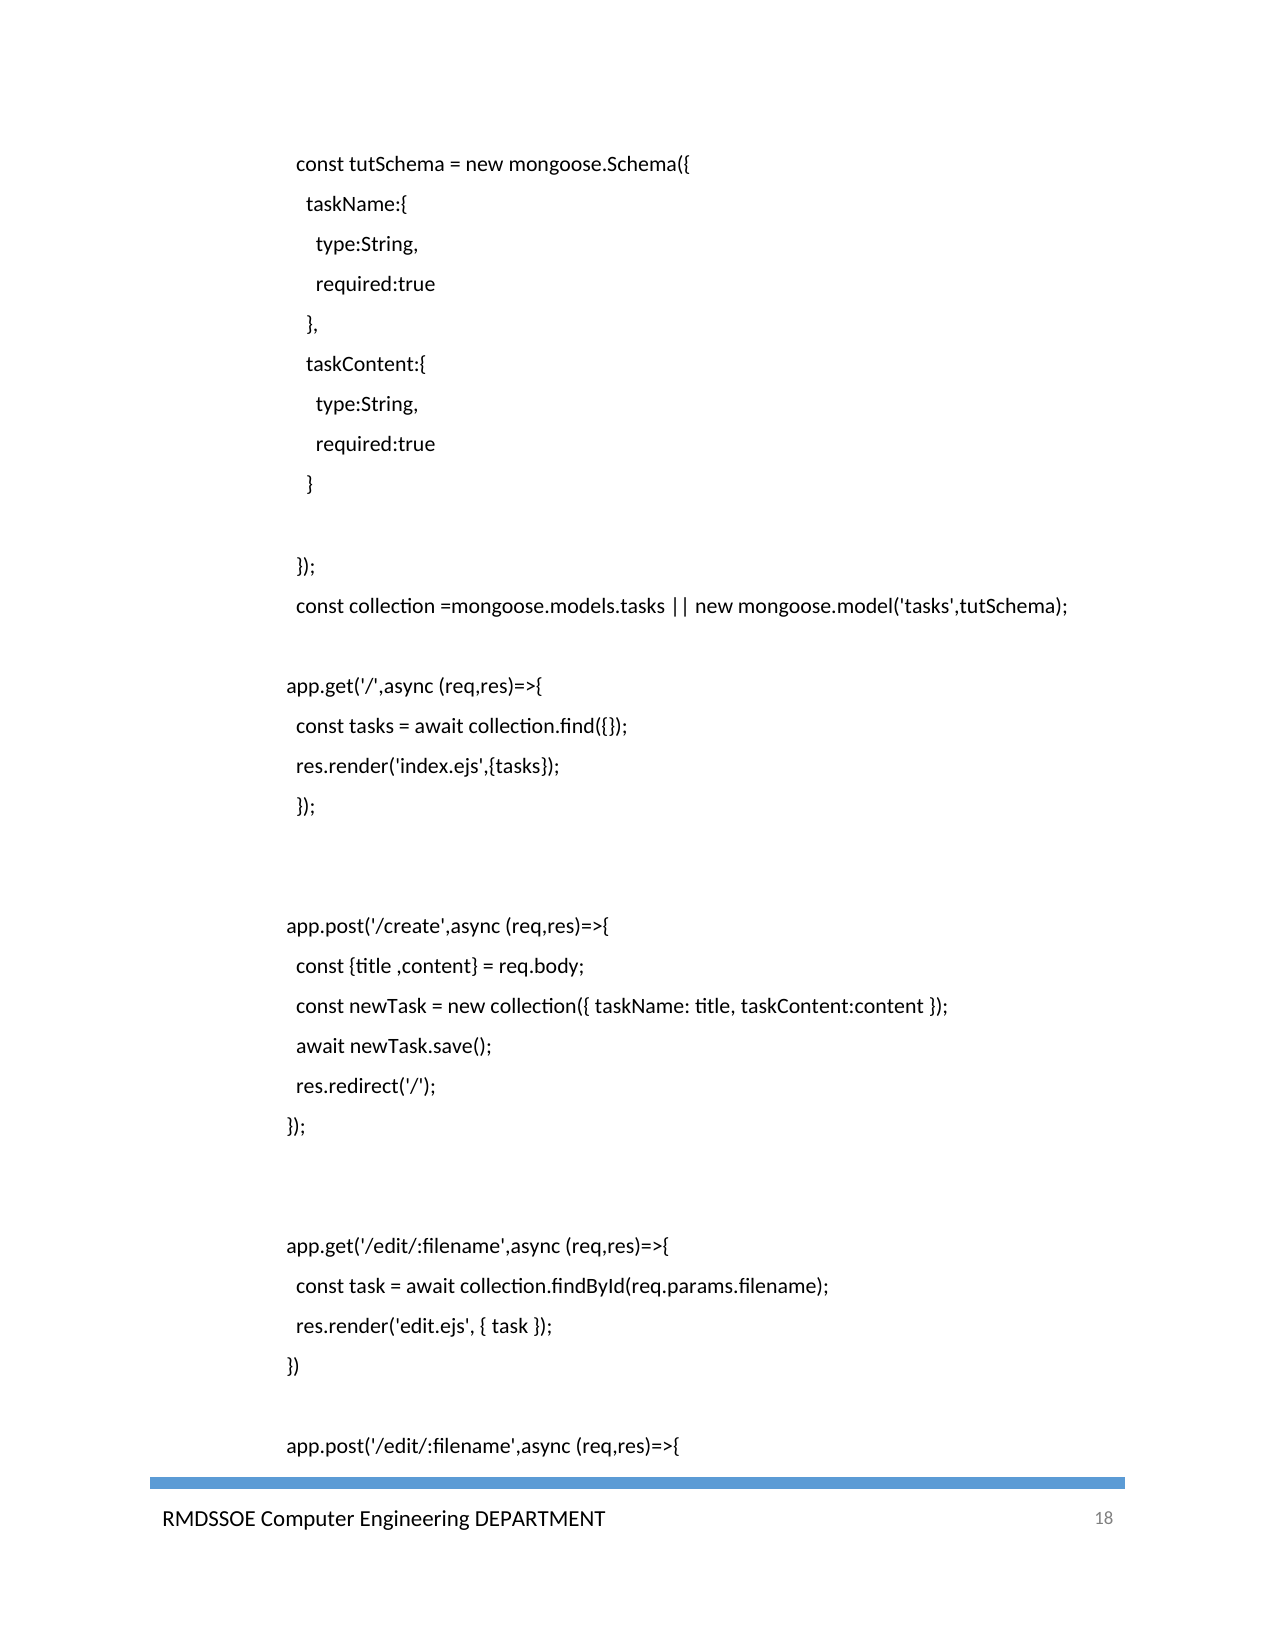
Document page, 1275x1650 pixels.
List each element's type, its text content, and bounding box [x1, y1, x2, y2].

list required:true [187, 270, 1125, 297]
list }); [187, 1112, 1125, 1139]
list } [187, 470, 1125, 497]
list }); [187, 792, 1125, 819]
list res.render('edit.ejs', { task }); [187, 1312, 1125, 1339]
list app.get('/edit/:filename',async (req,res)=>{ [187, 1232, 1125, 1259]
list }) [187, 1352, 1125, 1379]
list }, [187, 310, 1125, 337]
list type:String, [187, 390, 1125, 417]
list app.get('/',async (req,res)=>{ [187, 672, 1125, 699]
list await newTask.save(); [187, 1032, 1125, 1059]
list taskName:{ [187, 190, 1125, 217]
list const task = await collection.findById(req.params.filename); [187, 1272, 1125, 1299]
list const tasks = await collection.find({}); [187, 712, 1125, 739]
list const {title ,content} = req.body; [187, 952, 1125, 979]
list taskContent:{ [187, 350, 1125, 377]
list }); [187, 552, 1125, 579]
list const newTask = new collection({ taskName: title, taskContent:content }); [187, 992, 1125, 1019]
list required:true [187, 430, 1125, 457]
list res.render('index.ejs',{tasks}); [187, 752, 1125, 779]
list const tutSchema = new mongoose.Schema({ [187, 150, 1125, 177]
list type:String, [187, 230, 1125, 257]
list const collection =mongoose.models.tasks || new mongoose.model('tasks',tutSchema); [187, 592, 1125, 619]
list app.post('/create',async (req,res)=>{ [187, 912, 1125, 939]
list app.post('/edit/:filename',async (req,res)=>{ [187, 1432, 1125, 1459]
list res.redirect('/'); [187, 1072, 1125, 1099]
